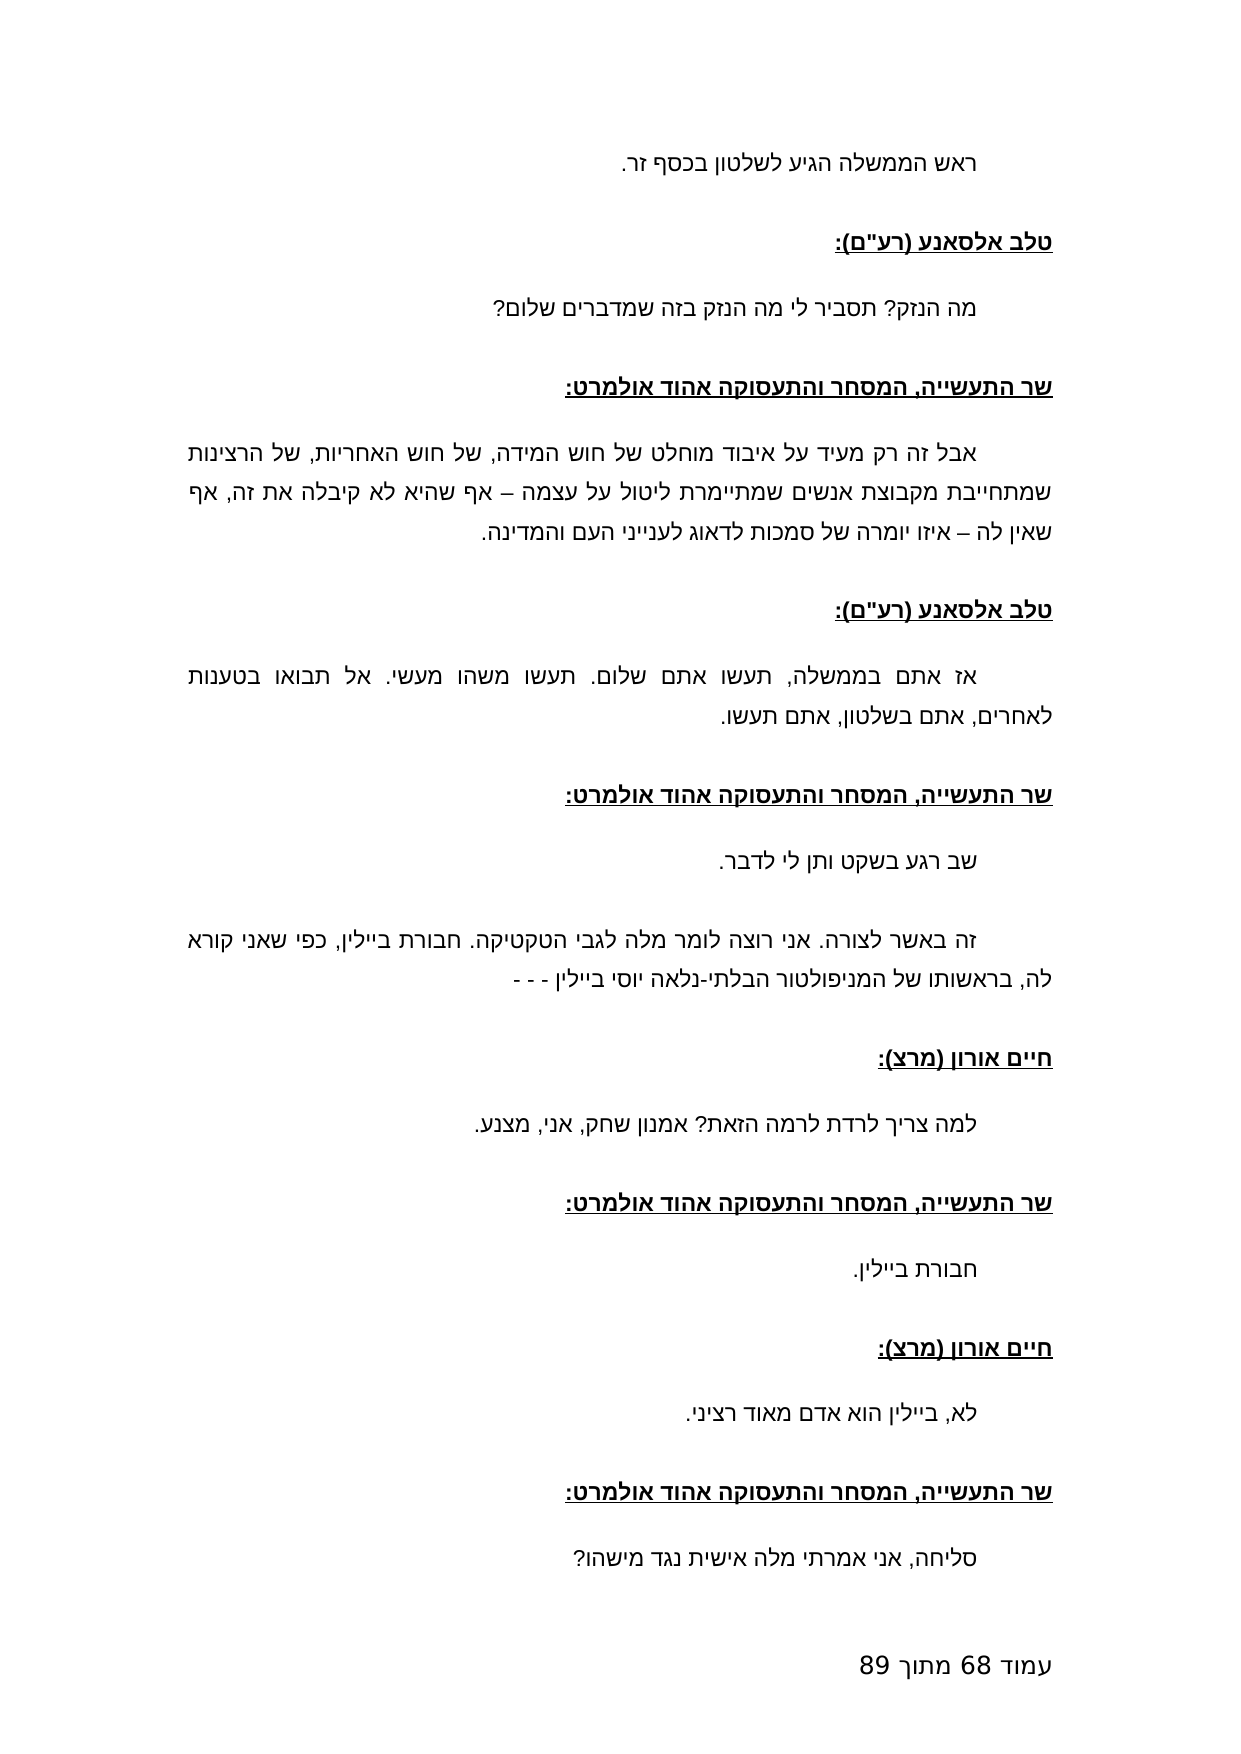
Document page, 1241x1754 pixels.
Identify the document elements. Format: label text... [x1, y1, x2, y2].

text אבל זה רק מעיד על איבוד מוחלט של חוש המידה, של חוש האחריות, של הרצינות שמתחייבת מקבוצת אנשים שמתיימרת ליטול על עצמה – אף שהיא לא קיבלה את זה, אף שאין לה – איזו יומרה של סמכות לדאוג לענייני העם והמדינה. [187, 439, 1053, 545]
text סליחה, אני אמרתי מלה אישית נגד מישהו? [187, 1545, 1053, 1572]
text שר התעשייה, המסחר והתעסוקה אהוד אולמרט: [187, 782, 1053, 808]
text זה באשר לצורה. אני רוצה לומר מלה לגבי הטקטיקה. חבורת ביילין, כפי שאני קורא לה, בראשותו של המניפולטור הבלתי-נלאה יוסי ביילין - - - [187, 927, 1053, 992]
text טלב אלסאנע (רע"ם): [187, 229, 1053, 255]
text שר התעשייה, המסחר והתעסוקה אהוד אולמרט: [187, 374, 1053, 400]
text חיים אורון (מרצ): [187, 1334, 1053, 1361]
text ראש הממשלה הגיע לשלטון בכסף זר. [187, 150, 1053, 176]
text שר התעשייה, המסחר והתעסוקה אהוד אולמרט: [187, 1479, 1053, 1506]
text טלב אלסאנע (רע"ם): [187, 597, 1053, 624]
text מה הנזק? תסביר לי מה הנזק בזה שמדברים שלום? [187, 295, 1053, 321]
text למה צריך לרדת לרמה הזאת? אמנון שחק, אני, מצנע. [187, 1111, 1053, 1137]
text שב רגע בשקט ותן לי לדבר. [187, 848, 1053, 874]
text שר התעשייה, המסחר והתעסוקה אהוד אולמרט: [187, 1190, 1053, 1216]
text חבורת ביילין. [187, 1256, 1053, 1282]
text לא, ביילין הוא אדם מאוד רציני. [187, 1400, 1053, 1427]
text חיים אורון (מרצ): [187, 1045, 1053, 1071]
text אז אתם בממשלה, תעשו אתם שלום. תעשו משהו מעשי. אל תבואו בטענות לאחרים, אתם בשלטון, אתם תעשו. [187, 663, 1053, 729]
